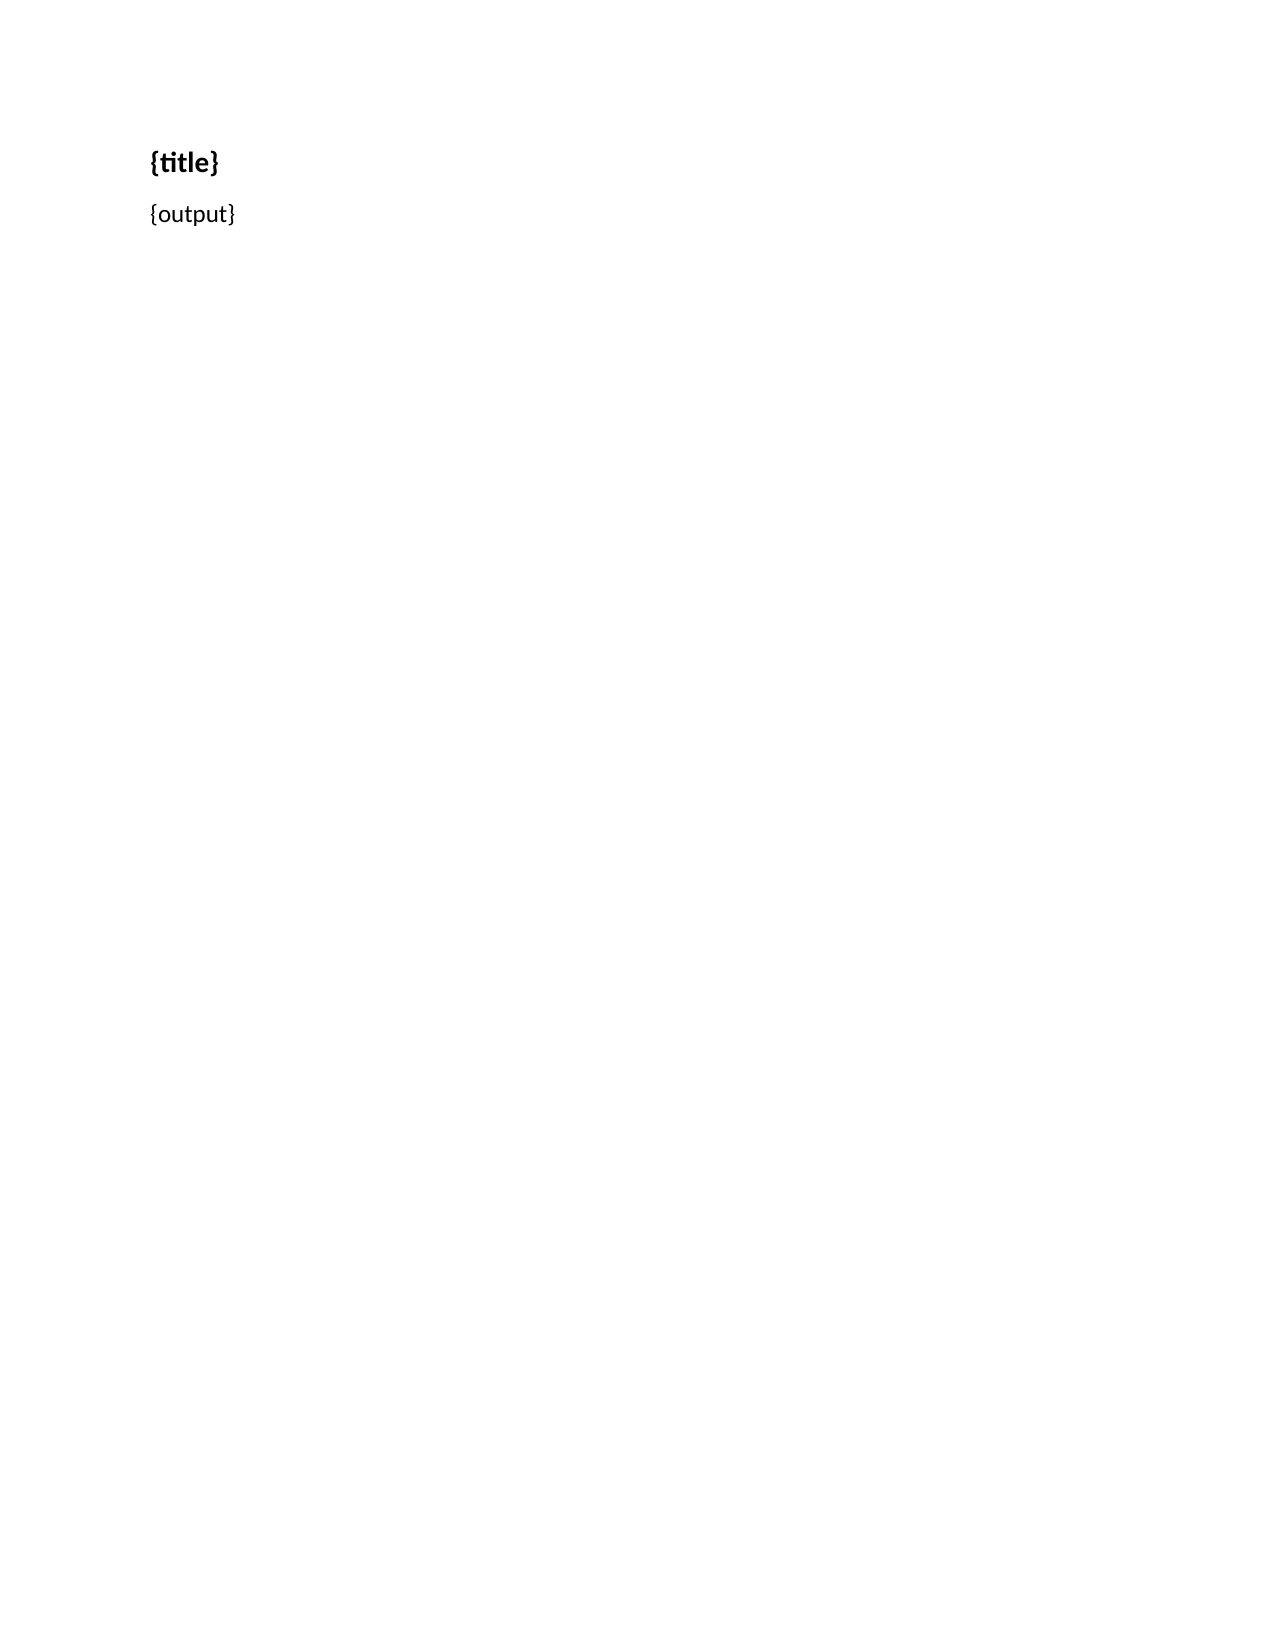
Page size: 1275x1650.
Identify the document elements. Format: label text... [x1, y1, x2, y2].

text {title} [150, 150, 1125, 179]
text {output} [150, 199, 1125, 228]
